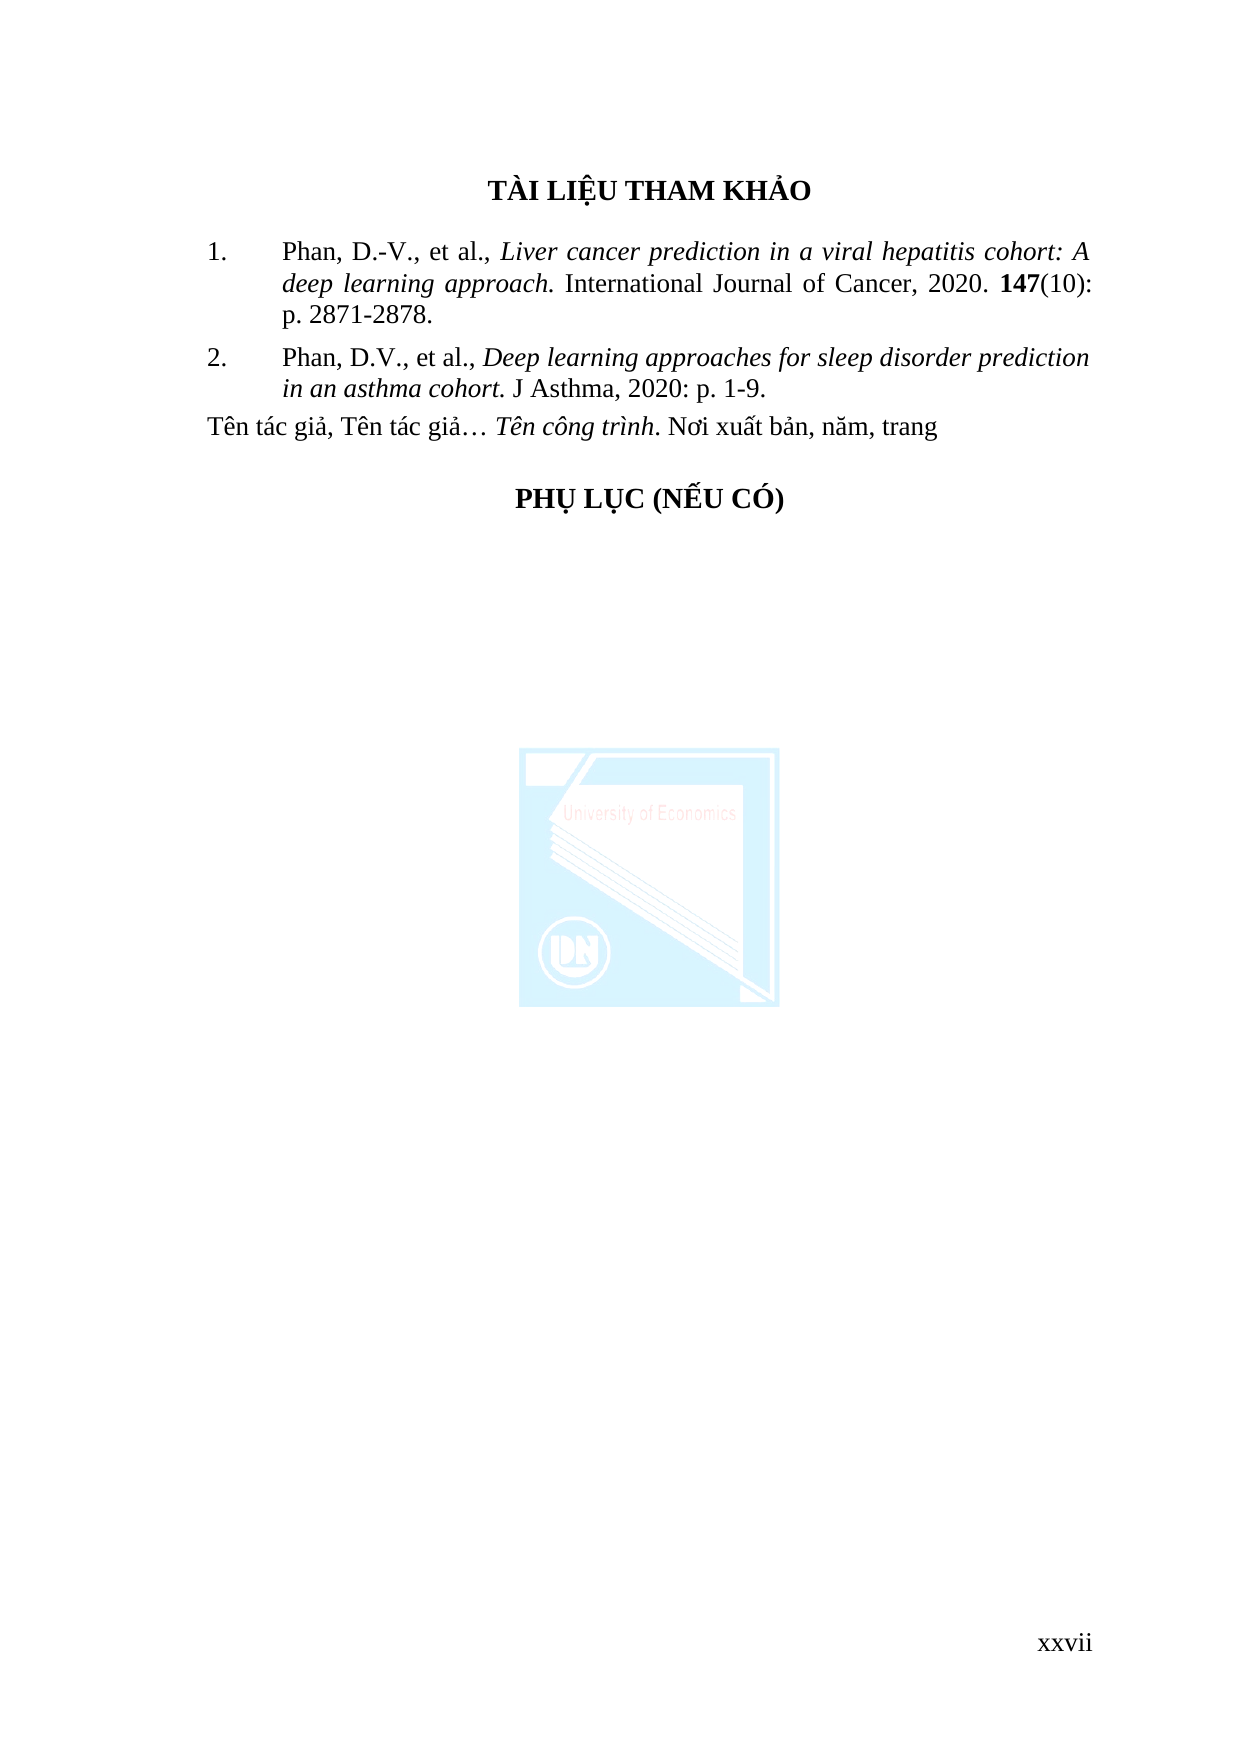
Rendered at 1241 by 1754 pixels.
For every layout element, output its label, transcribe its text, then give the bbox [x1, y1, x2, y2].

subtitle PHỤ LỤC (nếu có) [207, 482, 1092, 515]
subtitle TÀI LIỆU THAM KHẢO [207, 173, 1092, 206]
text 2. Phan, D.V., et al., Deep learning approaches for sleep disorder prediction in an asthma cohort. J Asthma, 2020: p. 1-9. [207, 341, 1092, 404]
text Tên tác giả, Tên tác giả… Tên công trình. Nơi xuất bản, năm, trang [207, 410, 1092, 441]
text 1. Phan, D.-V., et al., Liver cancer prediction in a viral hepatitis cohort: A deep learning approach. International Journal of Cancer, 2020. 147(10): p. 2871-2878. [207, 236, 1092, 329]
